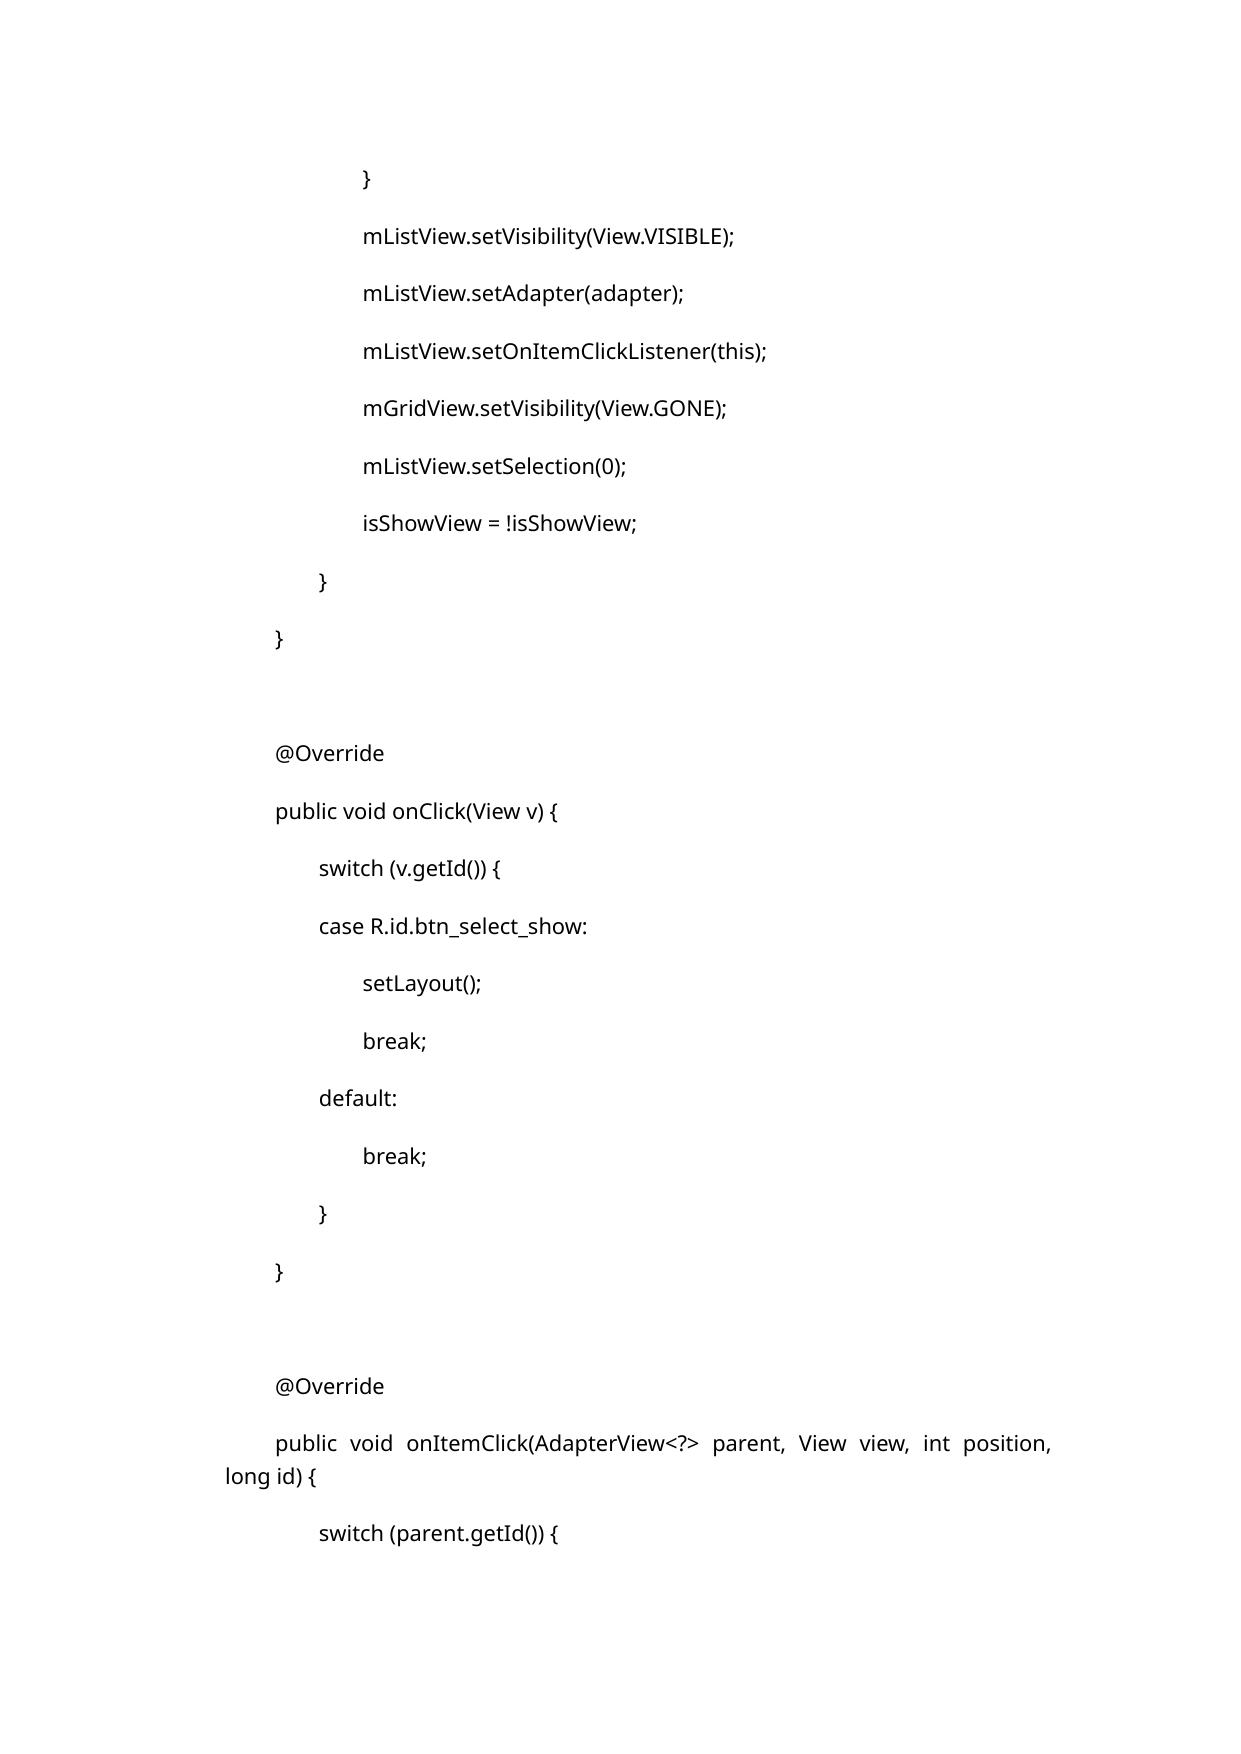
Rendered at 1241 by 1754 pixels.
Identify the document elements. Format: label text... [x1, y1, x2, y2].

list } [225, 1197, 1053, 1229]
list mListView.setVisibility(View.VISIBLE); [225, 219, 1053, 252]
list @Override [225, 737, 1053, 769]
list } [225, 564, 1053, 597]
list mListView.setOnItemClickListener(this); [225, 334, 1053, 367]
list @Override [225, 1369, 1053, 1402]
list switch (parent.getId()) { [225, 1517, 1053, 1549]
list public void onClick(View v) { [225, 794, 1053, 827]
list default: [225, 1082, 1053, 1114]
list mListView.setAdapter(adapter); [225, 277, 1053, 309]
list isShowView = !isShowView; [225, 507, 1053, 539]
list } [225, 1254, 1053, 1287]
list } [225, 622, 1053, 654]
list public void onItemClick(AdapterView<?> parent, View view, int position, long id) { [225, 1427, 1053, 1492]
list break; [225, 1139, 1053, 1172]
list mGridView.setVisibility(View.GONE); [225, 392, 1053, 424]
list setLayout(); [225, 967, 1053, 999]
list break; [225, 1024, 1053, 1057]
list mListView.setSelection(0); [225, 449, 1053, 482]
list case R.id.btn_select_show: [225, 909, 1053, 942]
list } [225, 162, 1053, 194]
list switch (v.getId()) { [225, 852, 1053, 884]
